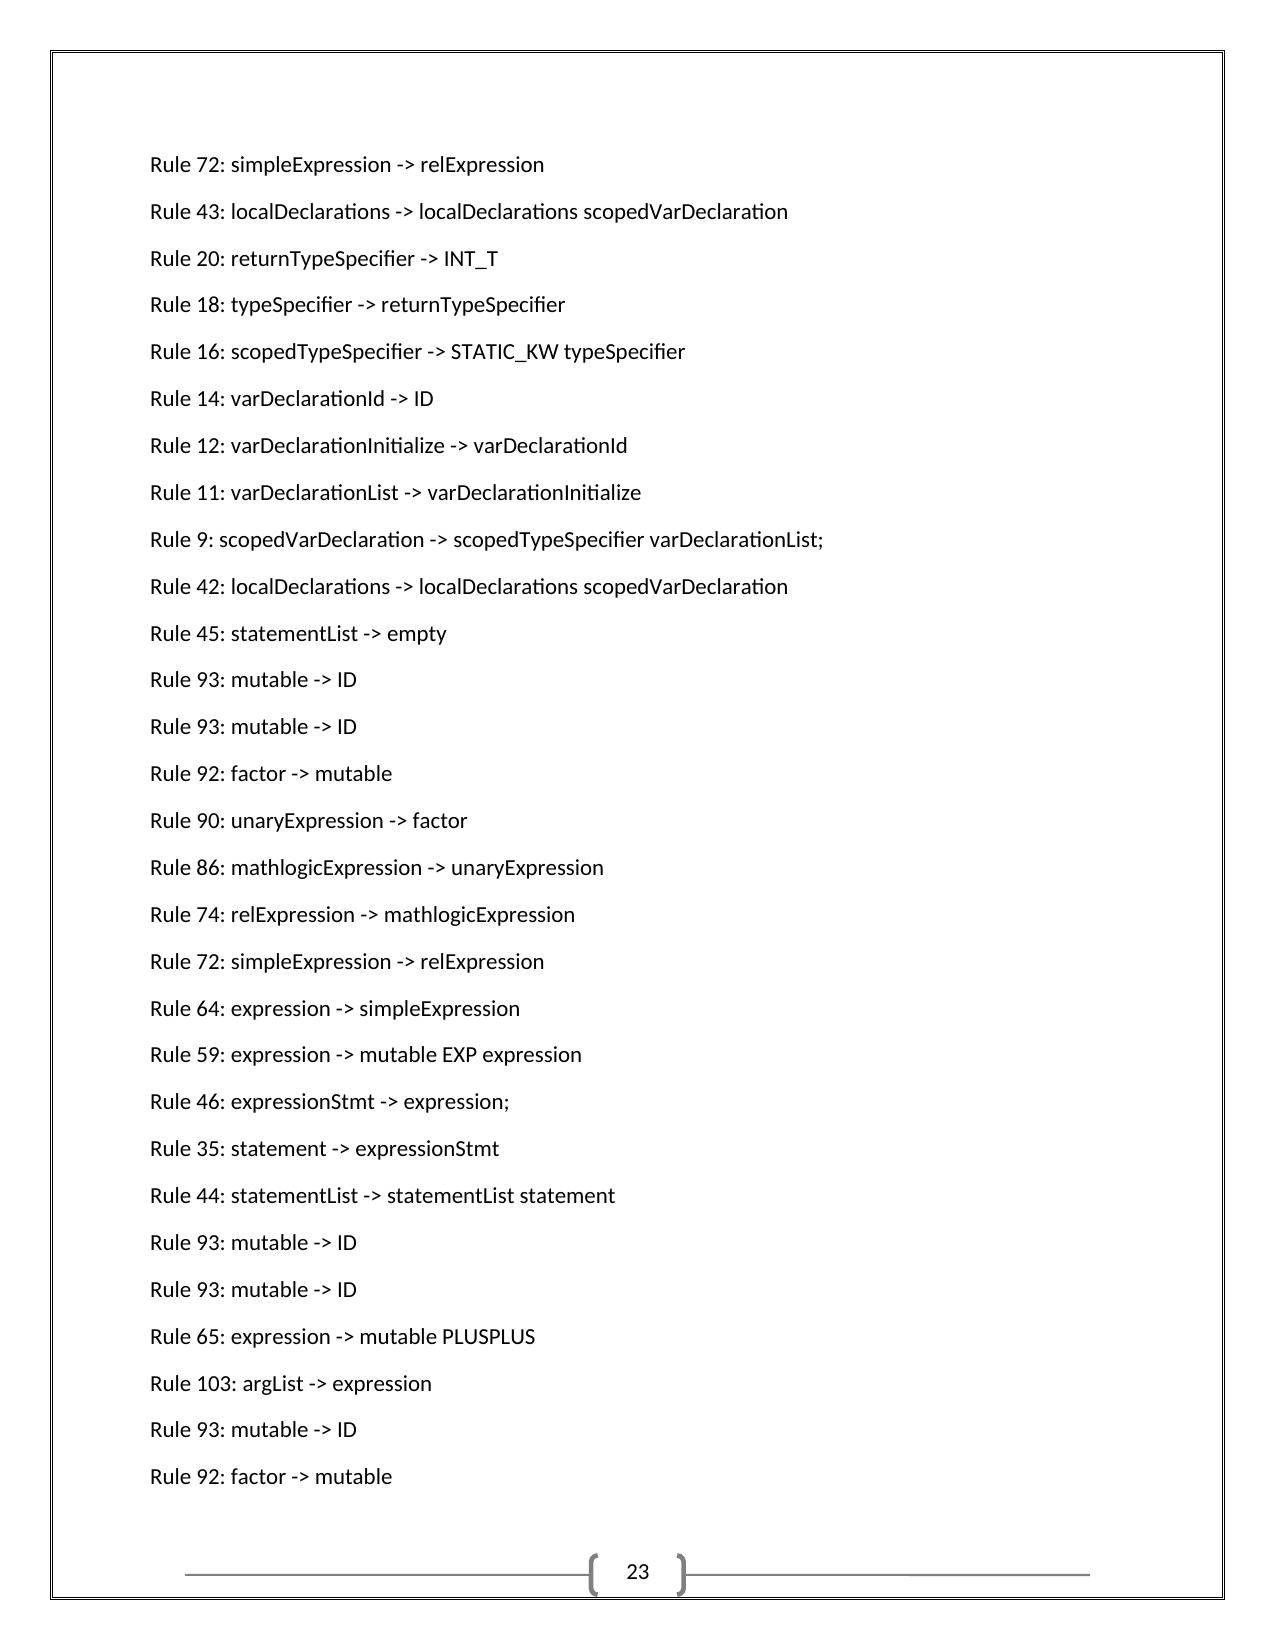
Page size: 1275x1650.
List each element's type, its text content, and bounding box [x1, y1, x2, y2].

text Rule 65: expression -> mutable PLUSPLUS [150, 1322, 1125, 1350]
text Rule 93: mutable -> ID [150, 1275, 1125, 1303]
text Rule 35: statement -> expressionStmt [150, 1134, 1125, 1162]
text Rule 92: factor -> mutable [150, 1462, 1125, 1491]
text Rule 72: simpleExpression -> relExpression [150, 947, 1125, 975]
text Rule 46: expressionStmt -> expression; [150, 1087, 1125, 1116]
text Rule 64: expression -> simpleExpression [150, 994, 1125, 1022]
text Rule 93: mutable -> ID [150, 1416, 1125, 1444]
text Rule 90: unaryExpression -> factor [150, 806, 1125, 834]
text Rule 59: expression -> mutable EXP expression [150, 1041, 1125, 1069]
text Rule 43: localDeclarations -> localDeclarations scopedVarDeclaration [150, 197, 1125, 225]
text Rule 14: varDeclarationId -> ID [150, 384, 1125, 412]
text Rule 72: simpleExpression -> relExpression [150, 150, 1125, 178]
text Rule 74: relExpression -> mathlogicExpression [150, 900, 1125, 928]
text Rule 93: mutable -> ID [150, 666, 1125, 694]
text Rule 103: argList -> expression [150, 1369, 1125, 1397]
text Rule 12: varDeclarationInitialize -> varDeclarationId [150, 431, 1125, 459]
text Rule 20: returnTypeSpecifier -> INT_T [150, 244, 1125, 272]
text Rule 86: mathlogicExpression -> unaryExpression [150, 853, 1125, 881]
text Rule 44: statementList -> statementList statement [150, 1181, 1125, 1209]
text Rule 11: varDeclarationList -> varDeclarationInitialize [150, 478, 1125, 506]
text Rule 45: statementList -> empty [150, 619, 1125, 647]
text Rule 42: localDeclarations -> localDeclarations scopedVarDeclaration [150, 572, 1125, 600]
text Rule 16: scopedTypeSpecifier -> STATIC_KW typeSpecifier [150, 337, 1125, 366]
text Rule 93: mutable -> ID [150, 1228, 1125, 1256]
text Rule 92: factor -> mutable [150, 759, 1125, 787]
text Rule 18: typeSpecifier -> returnTypeSpecifier [150, 291, 1125, 319]
text Rule 9: scopedVarDeclaration -> scopedTypeSpecifier varDeclarationList; [150, 525, 1125, 553]
text Rule 93: mutable -> ID [150, 712, 1125, 741]
